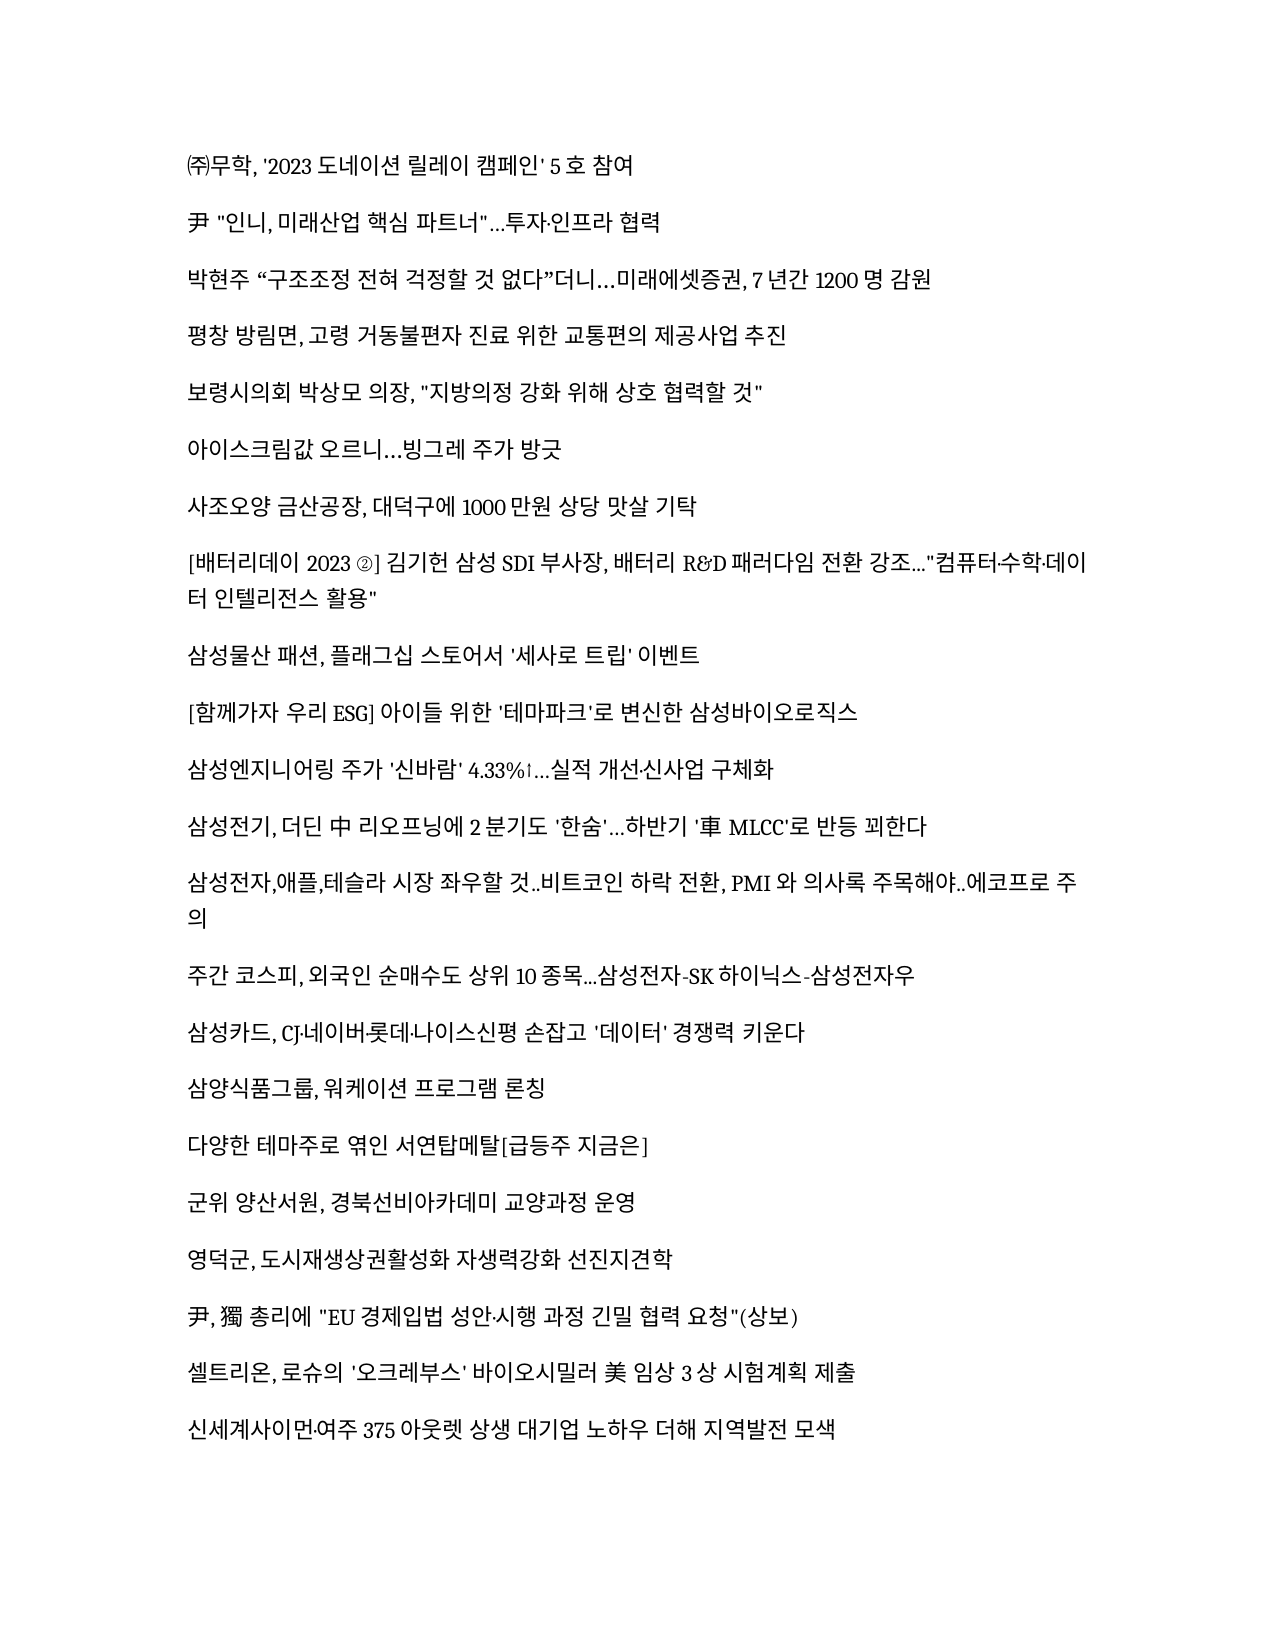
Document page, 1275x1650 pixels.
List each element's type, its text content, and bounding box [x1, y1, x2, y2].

text 군위 양산서원, 경북선비아카데미 교양과정 운영 [187, 1187, 1087, 1218]
text 사조오양 금산공장, 대덕구에 1000만원 상당 맛살 기탁 [187, 491, 1087, 522]
text 삼성카드, CJ·네이버·롯데·나이스신평 손잡고 '데이터' 경쟁력 키운다 [187, 1017, 1087, 1048]
text 삼성전기, 더딘 中 리오프닝에 2분기도 '한숨'…하반기 '車 MLCC'로 반등 꾀한다 [187, 810, 1087, 842]
text 다양한 테마주로 엮인 서연탑메탈[급등주 지금은] [187, 1130, 1087, 1161]
text [배터리데이 2023 ②] 김기헌 삼성SDI 부사장, 배터리 R&D패러다임 전환 강조..."컴퓨터·수학·데이터 인텔리전스 활용" [187, 547, 1087, 614]
text 삼양식품그룹, 워케이션 프로그램 론칭 [187, 1073, 1087, 1105]
text [함께가자 우리ESG] 아이들 위한 '테마파크'로 변신한 삼성바이오로직스 [187, 697, 1087, 728]
text 尹 "인니, 미래산업 핵심 파트너"…투자·인프라 협력 [187, 207, 1087, 238]
text 평창 방림면, 고령 거동불편자 진료 위한 교통편의 제공사업 추진 [187, 320, 1087, 352]
text 아이스크림값 오르니…빙그레 주가 방긋 [187, 434, 1087, 465]
text 尹, 獨 총리에 "EU 경제입법 성안·시행 과정 긴밀 협력 요청"(상보) [187, 1301, 1087, 1332]
text 주간 코스피, 외국인 순매수도 상위 10종목...삼성전자-SK하이닉스-삼성전자우 [187, 960, 1087, 991]
text ㈜무학, '2023 도네이션 릴레이 캠페인' 5호 참여 [187, 150, 1087, 181]
text 영덕군, 도시재생상권활성화 자생력강화 선진지견학 [187, 1244, 1087, 1275]
text 보령시의회 박상모 의장, "지방의정 강화 위해 상호 협력할 것" [187, 377, 1087, 408]
text 셀트리온, 로슈의 '오크레부스' 바이오시밀러 美 임상 3상 시험계획 제출 [187, 1357, 1087, 1388]
text 삼성물산 패션, 플래그십 스토어서 '세사로 트립' 이벤트 [187, 640, 1087, 671]
text 삼성엔지니어링 주가 '신바람' 4.33%↑…실적 개선·신사업 구체화 [187, 754, 1087, 785]
text 신세계사이먼·여주375아웃렛 상생 대기업 노하우 더해 지역발전 모색 [187, 1414, 1087, 1445]
text 삼성전자,애플,테슬라 시장 좌우할 것..비트코인 하락 전환, PMI와 의사록 주목해야..에코프로 주의 [187, 867, 1087, 934]
text 박현주 “구조조정 전혀 걱정할 것 없다”더니…미래에셋증권, 7년간 1200명 감원 [187, 263, 1087, 295]
